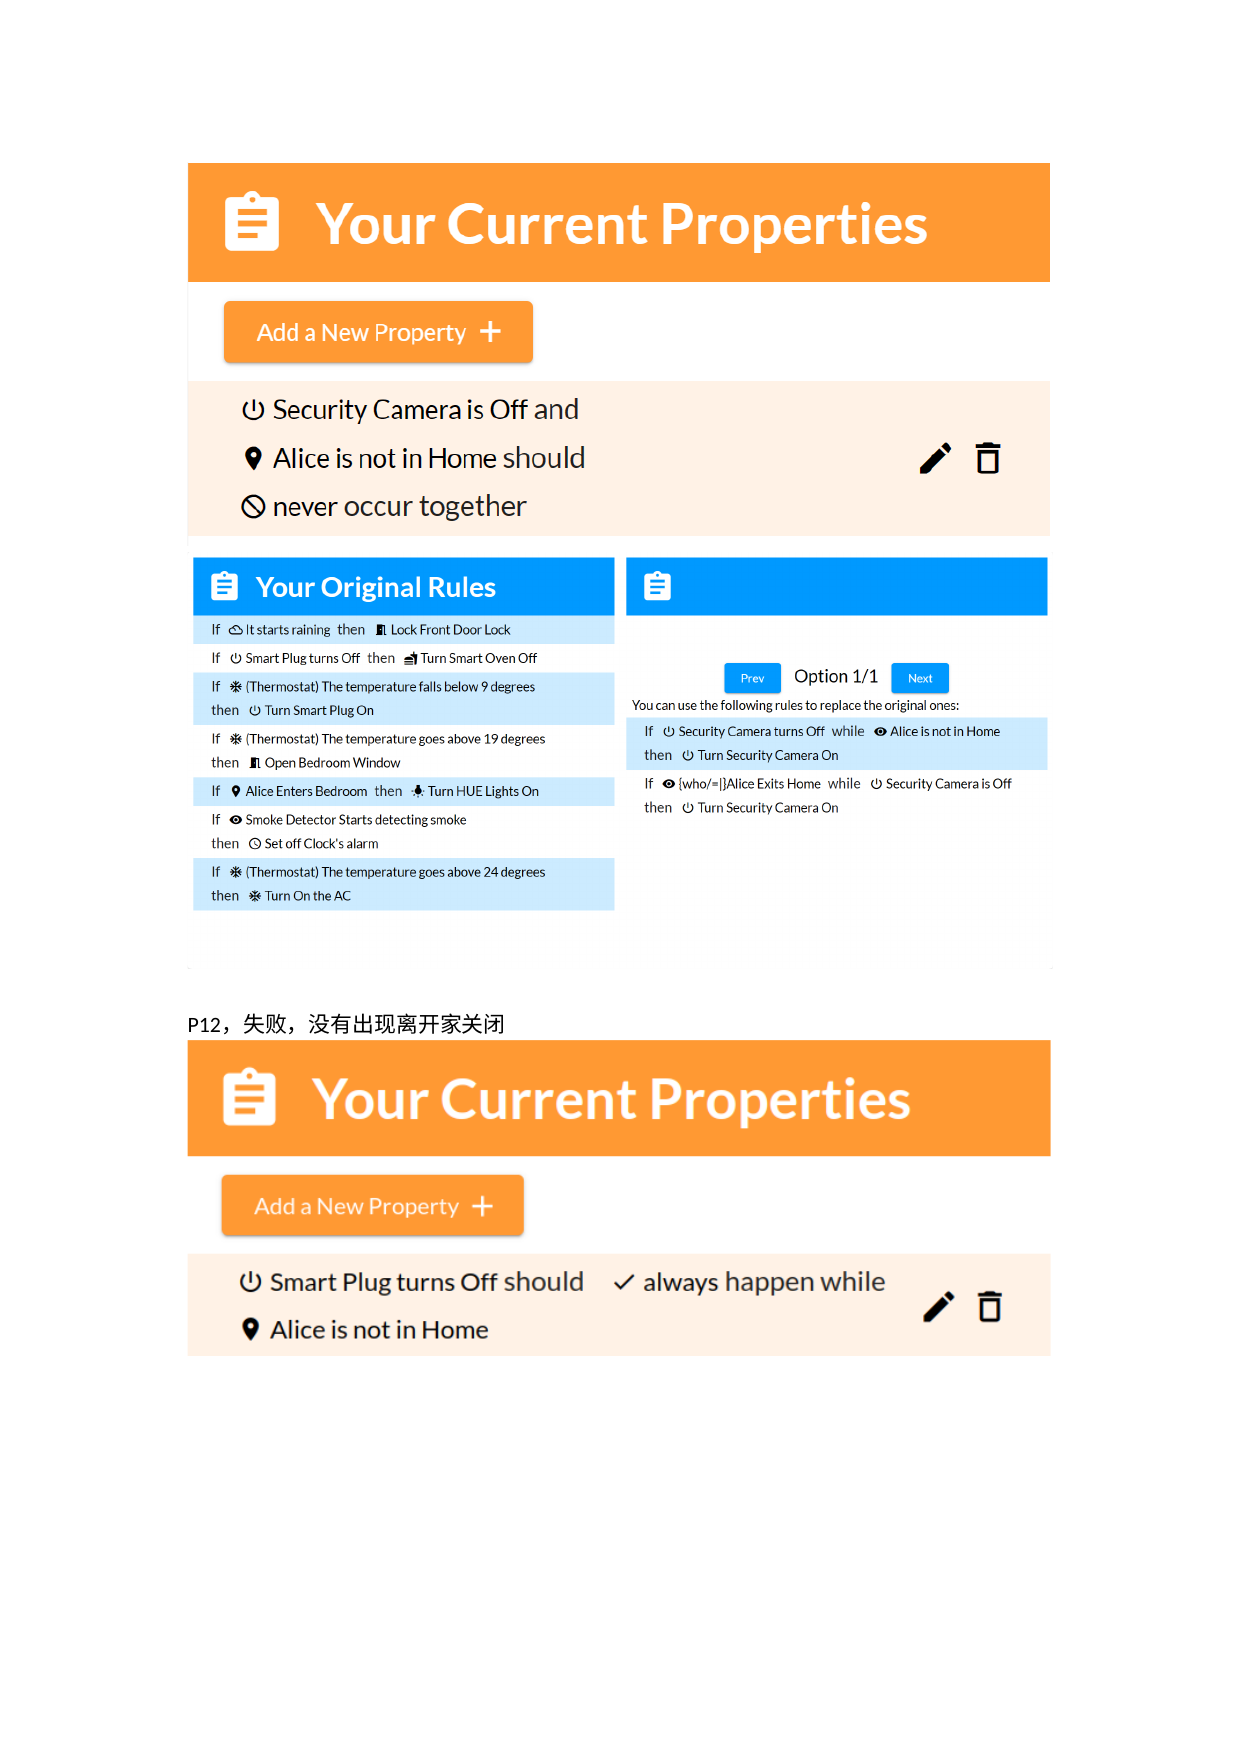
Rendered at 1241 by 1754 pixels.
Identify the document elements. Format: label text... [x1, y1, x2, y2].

text P12，失败，没有出现离开家关闭 [187, 1007, 1053, 1039]
picture [187, 552, 1053, 969]
picture [187, 1039, 1053, 1356]
picture [187, 162, 1053, 546]
